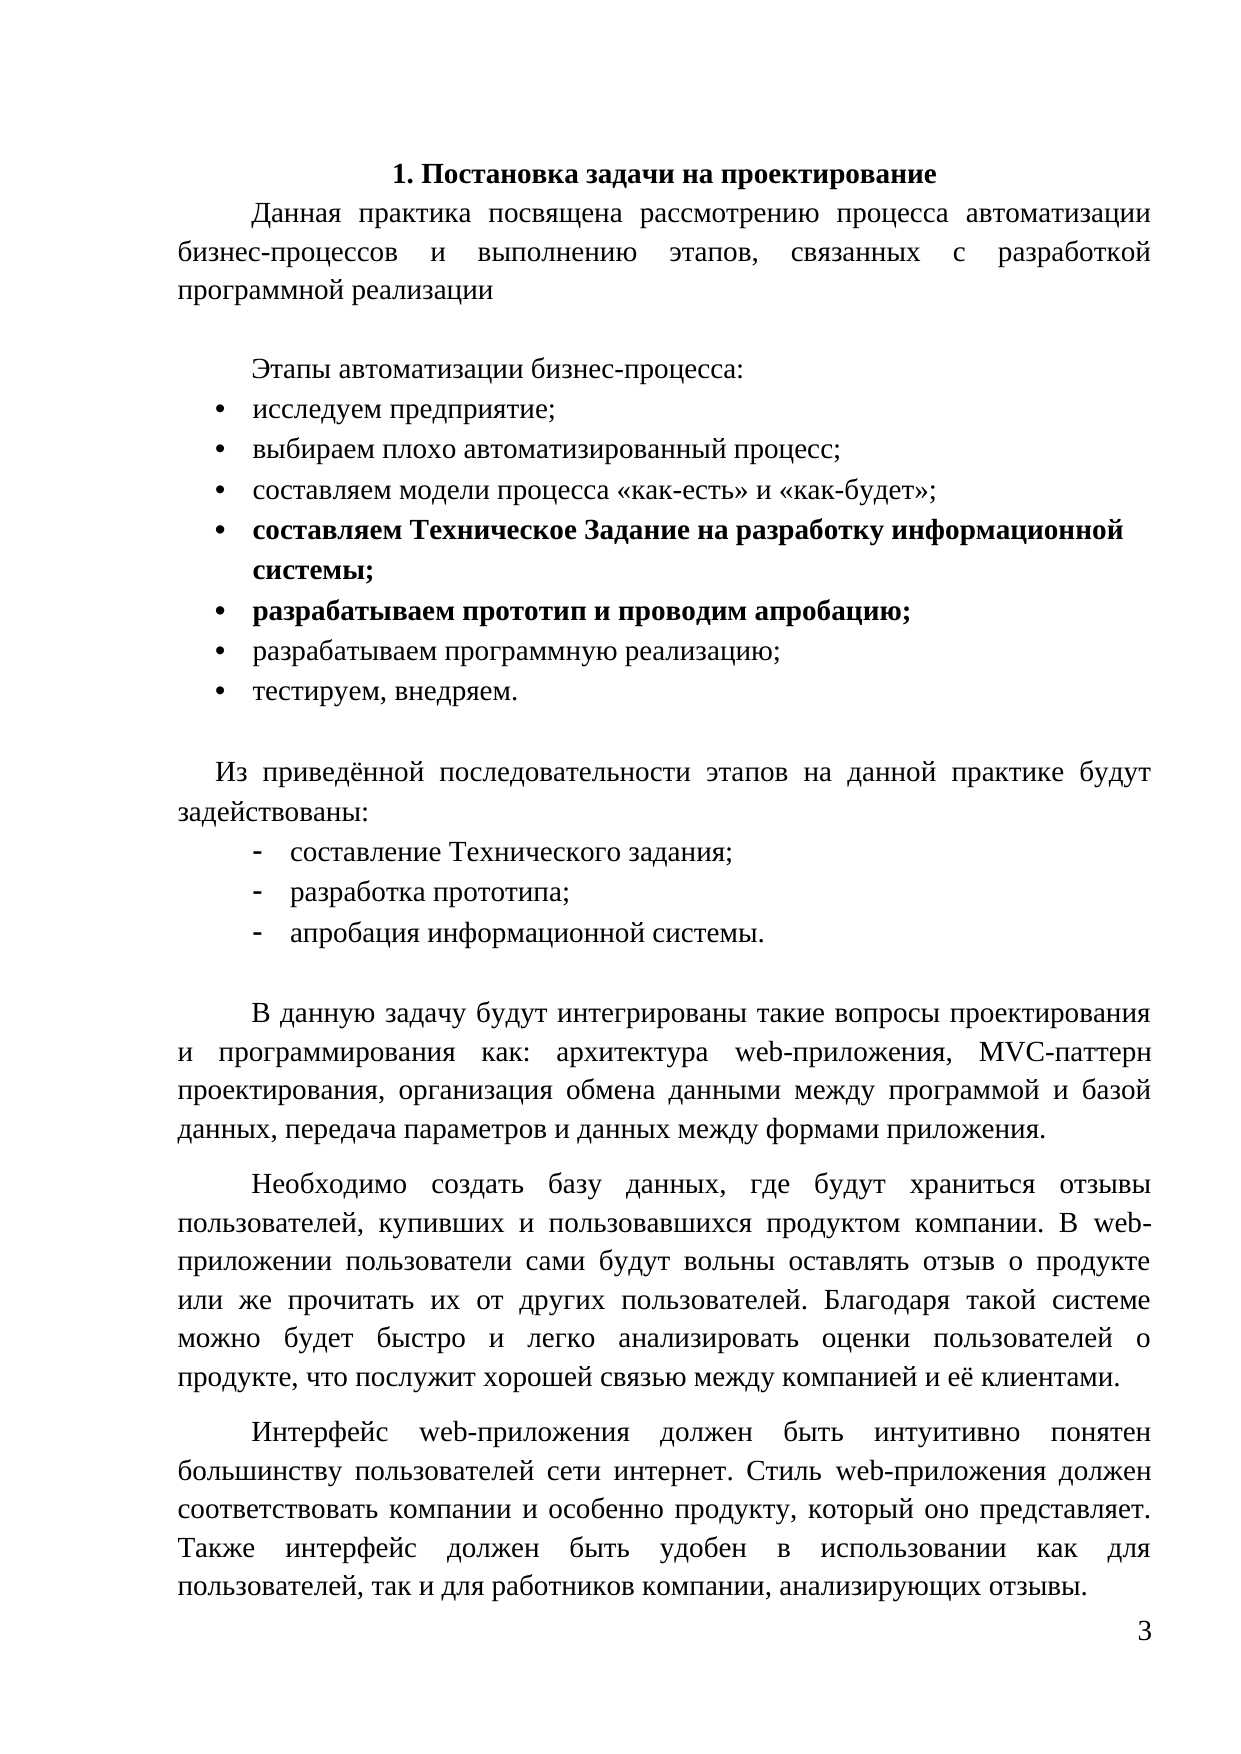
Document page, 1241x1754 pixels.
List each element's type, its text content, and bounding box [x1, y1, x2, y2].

list апробация информационной системы. [252, 915, 1152, 948]
text Данная практика посвящена рассмотрению процесса автоматизации бизнес-процессов и выполнению этапов, связанных с разработкой программной реализации [177, 195, 1152, 306]
list разрабатываем программную реализацию; [215, 633, 1152, 667]
list составляем Техническое Задание на разработку информационной системы; [215, 512, 1152, 586]
list тестируем, внедряем. [215, 673, 1152, 707]
list составляем модели процесса «как-есть» и «как-будет»; [215, 472, 1152, 506]
subtitle 1. Постановка задачи на проектирование [177, 157, 1152, 190]
text Этапы автоматизации бизнес-процесса: [177, 351, 1152, 384]
list разрабатываем прототип и проводим апробацию; [215, 593, 1152, 626]
list составление Технического задания; [252, 834, 1152, 868]
text В данную задачу будут интегрированы такие вопросы проектирования и программирования как: архитектура web-приложения, MVC-паттерн проектирования, организация обмена данными между программой и базой данных, передача параметров и данных между формами приложения. [177, 995, 1152, 1144]
text Интерфейс web-приложения должен быть интуитивно понятен большинству пользователей сети интернет. Стиль web-приложения должен соответствовать компании и особенно продукту, который оно представляет. Также интерфейс должен быть удобен в использовании как для пользователей, так и для работников компании, анализирующих отзывы. [177, 1414, 1152, 1602]
list выбираем плохо автоматизированный процесс; [215, 432, 1152, 465]
text Необходимо создать базу данных, где будут храниться отзывы пользователей, купивших и пользовавшихся продуктом компании. В web-приложении пользователи сами будут вольны оставлять отзыв о продукте или же прочитать их от других пользователей. Благодаря такой системе можно будет быстро и легко анализировать оценки пользователей о продукте, что послужит хорошей связью между компанией и её клиентами. [177, 1166, 1152, 1392]
list исследуем предприятие; [215, 391, 1152, 425]
list разработка прототипа; [252, 874, 1152, 908]
text Из приведённой последовательности этапов на данной практике будут задействованы: [177, 754, 1152, 828]
